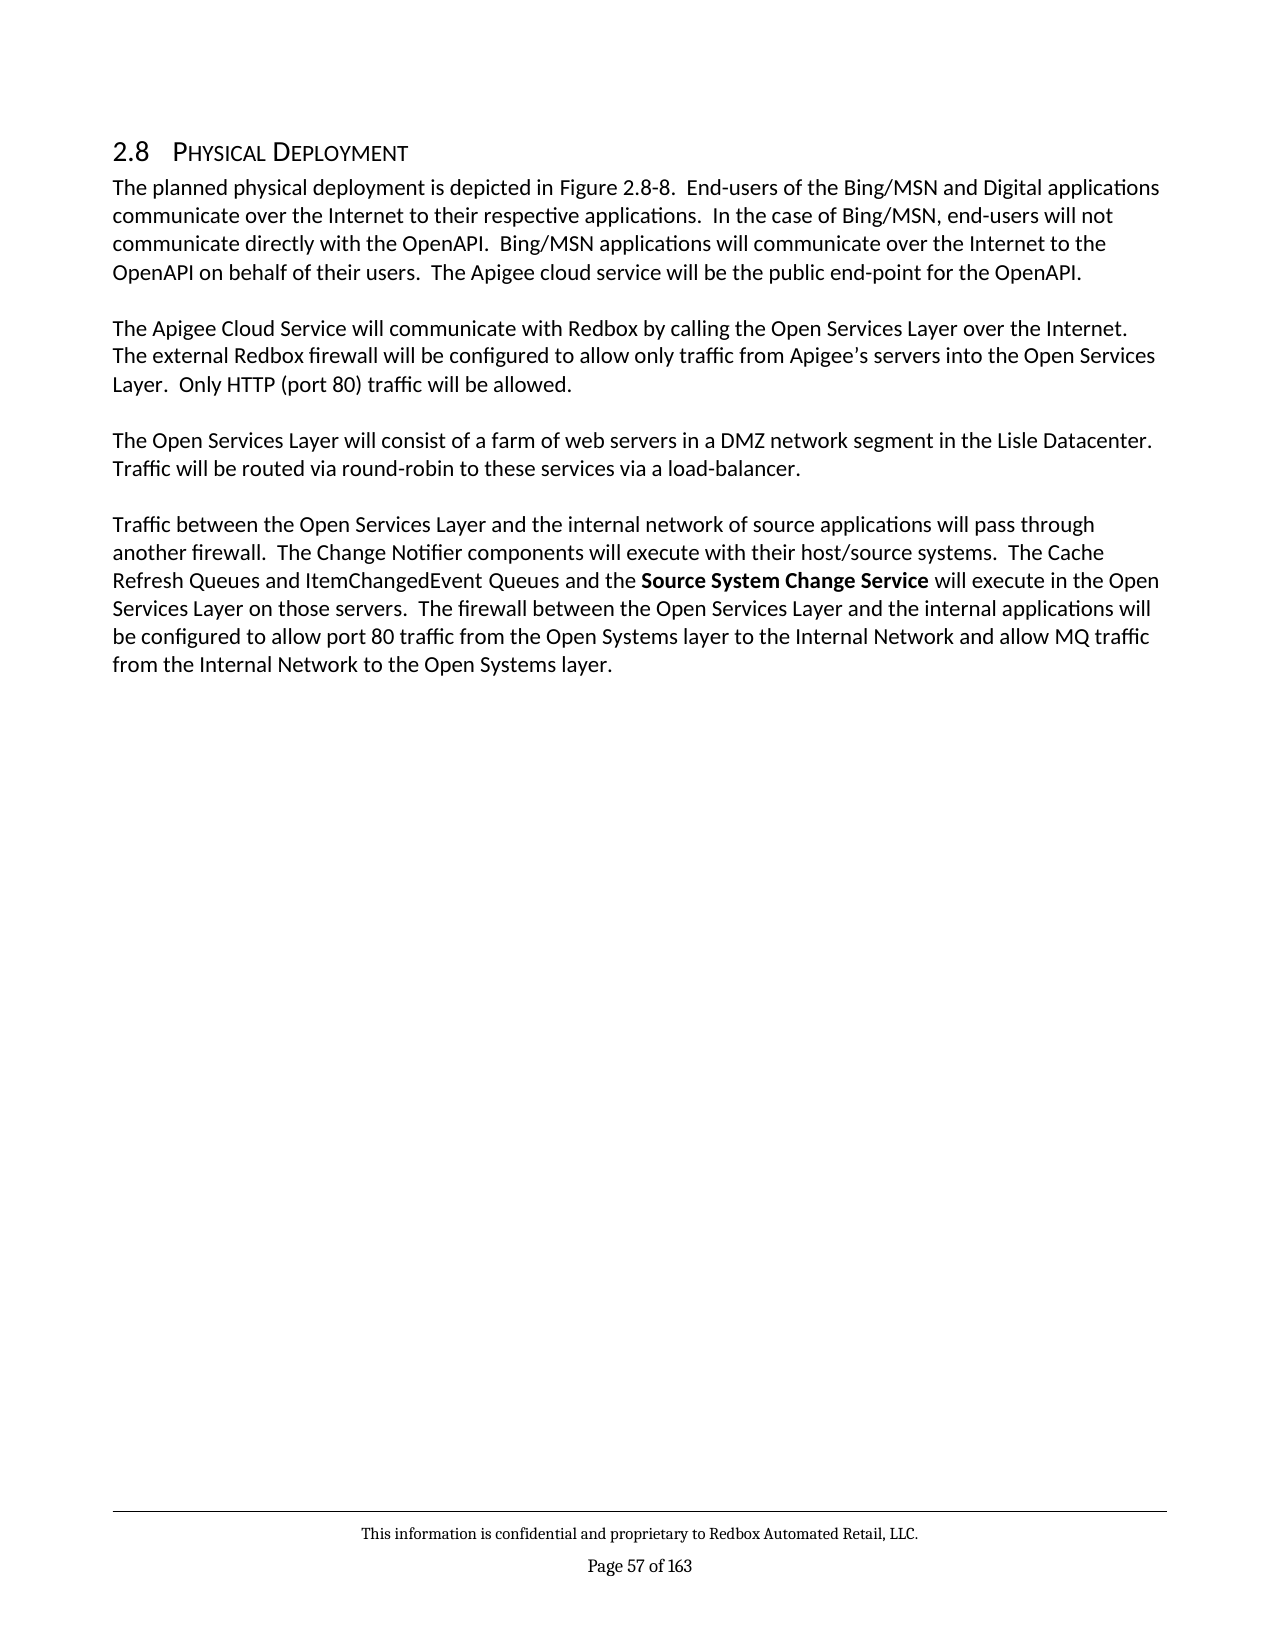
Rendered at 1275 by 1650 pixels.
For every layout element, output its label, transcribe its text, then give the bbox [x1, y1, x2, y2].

text The Open Services Layer will consist of a farm of web servers in a DMZ network segment in the Lisle Datacenter. Traffic will be routed via round-robin to these services via a load-balancer. [112, 426, 1162, 482]
text The planned physical deployment is depicted in Figure 2.8-1. End-users of the Bing/MSN and Digital applications communicate over the Internet to their respective applications. In the case of Bing/MSN, end-users will not communicate directly with the OpenAPI. Bing/MSN applications will communicate over the Internet to the OpenAPI on behalf of their users. The Apigee cloud service will be the public end-point for the OpenAPI. [112, 173, 1162, 286]
text Traffic between the Open Services Layer and the internal network of source applications will pass through another firewall. The Change Notifier components will execute with their host/source systems. The Cache Refresh Queues and ItemChangedEvent Queues and the Source System Change Service will execute in the Open Services Layer on those servers. The firewall between the Open Services Layer and the internal applications will be configured to allow port 80 traffic from the Open Systems layer to the Internal Network and allow MQ traffic from the Internal Network to the Open Systems layer. [112, 510, 1162, 678]
subtitle Physical Deployment [112, 133, 1162, 169]
text The Apigee Cloud Service will communicate with Redbox by calling the Open Services Layer over the Internet. The external Redbox firewall will be configured to allow only traffic from Apigee’s servers into the Open Services Layer. Only HTTP (port 80) traffic will be allowed. [112, 314, 1162, 398]
